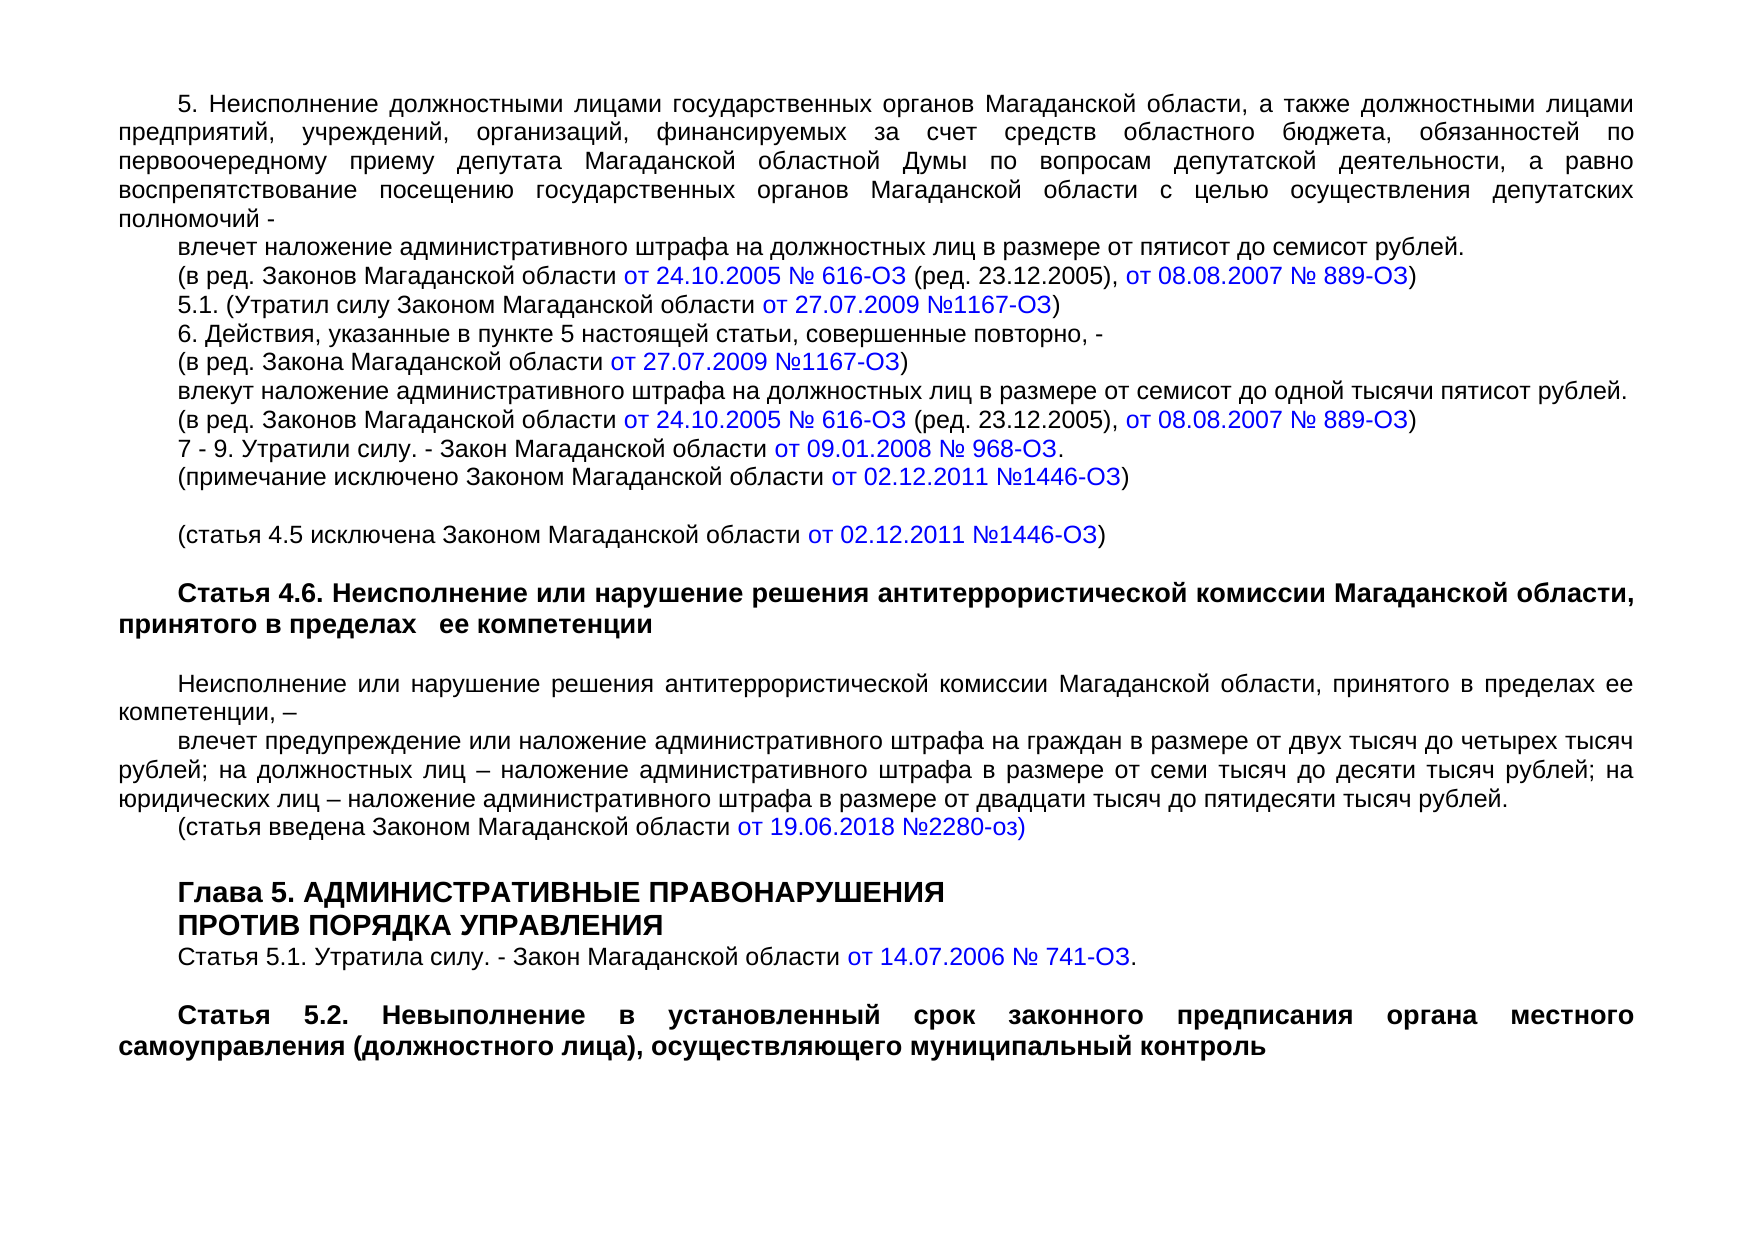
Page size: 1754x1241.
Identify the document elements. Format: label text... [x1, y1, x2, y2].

text ПРОТИВ ПОРЯДКА УПРАВЛЕНИЯ [118, 908, 1636, 942]
text Статья 4.6. Неисполнение или нарушение решения антитеррористической комиссии Магаданской области, принятого в пределах ее компетенции [118, 577, 1636, 640]
text (в ред. Законов Магаданской области от 24.10.2005 № 616-ОЗ (ред. 23.12.2005), от 08.08.2007 № 889-ОЗ) [118, 405, 1636, 433]
text влечет наложение административного штрафа на должностных лиц в размере от пятисот до семисот рублей. [118, 232, 1636, 261]
text Глава 5. АДМИНИСТРАТИВНЫЕ ПРАВОНАРУШЕНИЯ [118, 874, 1636, 908]
text (примечание исключено Законом Магаданской области от 02.12.2011 №1446-ОЗ) [118, 462, 1636, 491]
text Статья 5.2. Невыполнение в установленный срок законного предписания органа местного самоуправления (должностного лица), осуществляющего муниципальный контроль [118, 999, 1636, 1062]
text 5. Неисполнение должностными лицами государственных органов Магаданской области, а также должностными лицами предприятий, учреждений, организаций, финансируемых за счет средств областного бюджета, обязанностей по первоочередному приему депутата Магаданской областной Думы по вопросам депутатской деятельности, а равно воспрепятствование посещению государственных органов Магаданской области с целью осуществления депутатских полномочий - [118, 88, 1636, 232]
text влекут наложение административного штрафа на должностных лиц в размере от семисот до одной тысячи пятисот рублей. [118, 376, 1636, 405]
text 5.1. (Утратил силу Законом Магаданской области от 27.07.2009 №1167-ОЗ) [118, 290, 1636, 318]
text (статья 4.5 исключена Законом Магаданской области от 02.12.2011 №1446-ОЗ) [118, 520, 1636, 548]
text Неисполнение или нарушение решения антитеррористической комиссии Магаданской области, принятого в пределах ее компетенции, – [118, 668, 1636, 726]
text (статья введена Законом Магаданской области от 19.06.2018 №2280-оз) [118, 812, 1636, 841]
text влечет предупреждение или наложение административного штрафа на граждан в размере от двух тысяч до четырех тысяч рублей; на должностных лиц – наложение административного штрафа в размере от семи тысяч до десяти тысяч рублей; на юридических лиц – наложение административного штрафа в размере от двадцати тысяч до пятидесяти тысяч рублей. [118, 726, 1636, 812]
text (в ред. Законов Магаданской области от 24.10.2005 № 616-ОЗ (ред. 23.12.2005), от 08.08.2007 № 889-ОЗ) [118, 261, 1636, 290]
text 7 - 9. Утратили силу. - Закон Магаданской области от 09.01.2008 № 968-ОЗ. [118, 433, 1636, 462]
text (в ред. Закона Магаданской области от 27.07.2009 №1167-ОЗ) [118, 347, 1636, 376]
text Статья 5.1. Утратила силу. - Закон Магаданской области от 14.07.2006 № 741-ОЗ. [118, 942, 1636, 970]
text 6. Действия, указанные в пункте 5 настоящей статьи, совершенные повторно, - [118, 318, 1636, 347]
